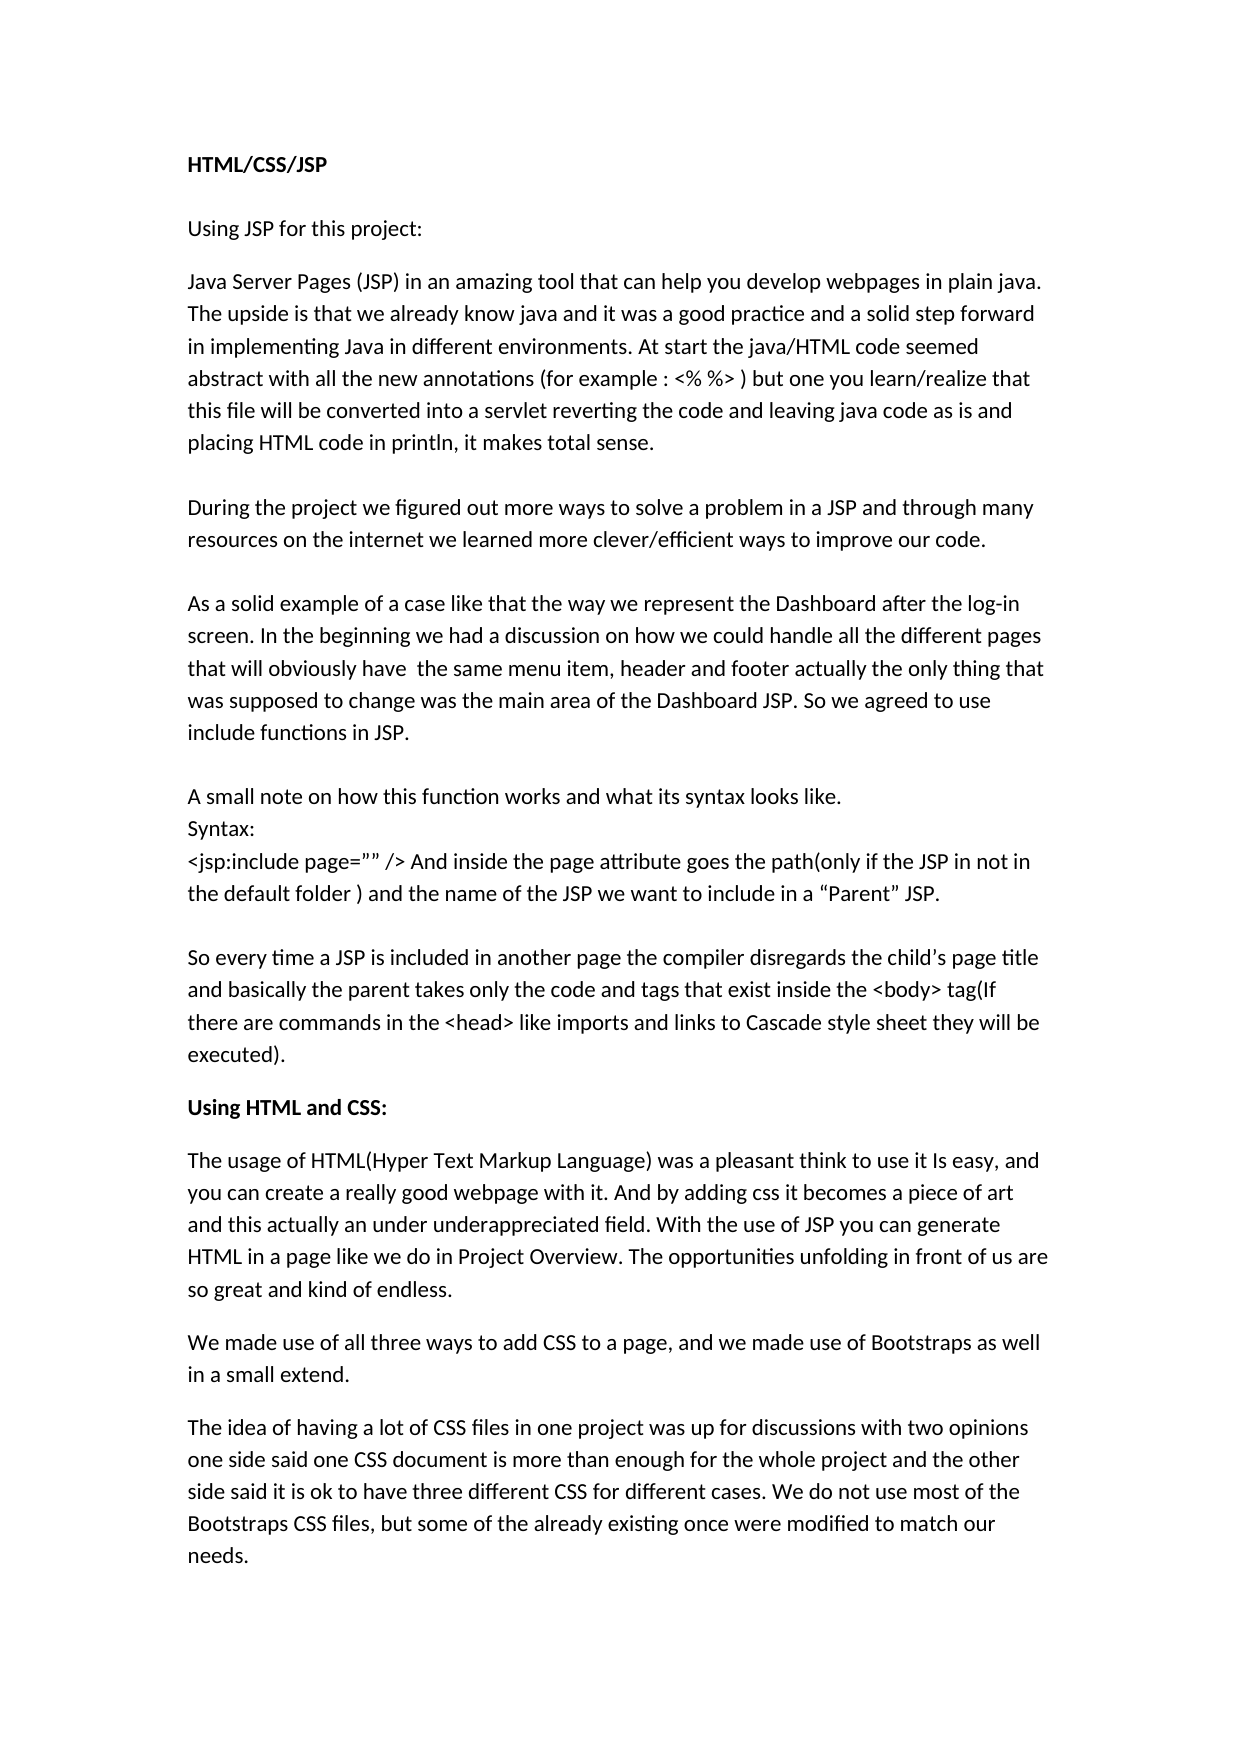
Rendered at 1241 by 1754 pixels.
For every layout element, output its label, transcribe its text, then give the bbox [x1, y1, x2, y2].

text The usage of HTML(Hyper Text Markup Language) was a pleasant think to use it Is easy, and you can create a really good webpage with it. And by adding css it becomes a piece of art and this actually an under underappreciated field. With the use of JSP you can generate HTML in a page like we do in Project Overview. The opportunities unfolding in front of us are so great and kind of endless. [187, 1146, 1053, 1303]
text We made use of all three ways to add CSS to a page, and we made use of Bootstraps as well in a small extend. [187, 1328, 1053, 1388]
text HTML/CSS/JSP Using JSP for this project: [187, 150, 1053, 242]
text Using HTML and CSS: [187, 1093, 1053, 1121]
text The idea of having a lot of CSS files in one project was up for discussions with two opinions one side said one CSS document is more than enough for the whole project and the other side said it is ok to have three different CSS for different cases. We do not use most of the Bootstraps CSS files, but some of the already existing once were modified to match our needs. [187, 1413, 1053, 1570]
text Java Server Pages (JSP) in an amazing tool that can help you develop webpages in plain java. The upside is that we already know java and it was a good practice and a solid step forward in implementing Java in different environments. At start the java/HTML code seemed abstract with all the new annotations (for example : <% %> ) but one you learn/realize that this file will be converted into a servlet reverting the code and leaving java code as is and placing HTML code in println, it makes total sense. During the project we figured out more ways to solve a problem in a JSP and through many resources on the internet we learned more clever/efficient ways to improve our code. As a solid example of a case like that the way we represent the Dashboard after the log-in screen. In the beginning we had a discussion on how we could handle all the different pages that will obviously have the same menu item, header and footer actually the only thing that was supposed to change was the main area of the Dashboard JSP. So we agreed to use include functions in JSP. A small note on how this function works and what its syntax looks like. Syntax: <jsp:include page=”” /> And inside the page attribute goes the path(only if the JSP in not in the default folder ) and the name of the JSP we want to include in a “Parent” JSP. So every time a JSP is included in another page the compiler disregards the child’s page title and basically the parent takes only the code and tags that exist inside the <body> tag(If there are commands in the <head> like imports and links to Cascade style sheet they will be executed). [187, 267, 1053, 1068]
